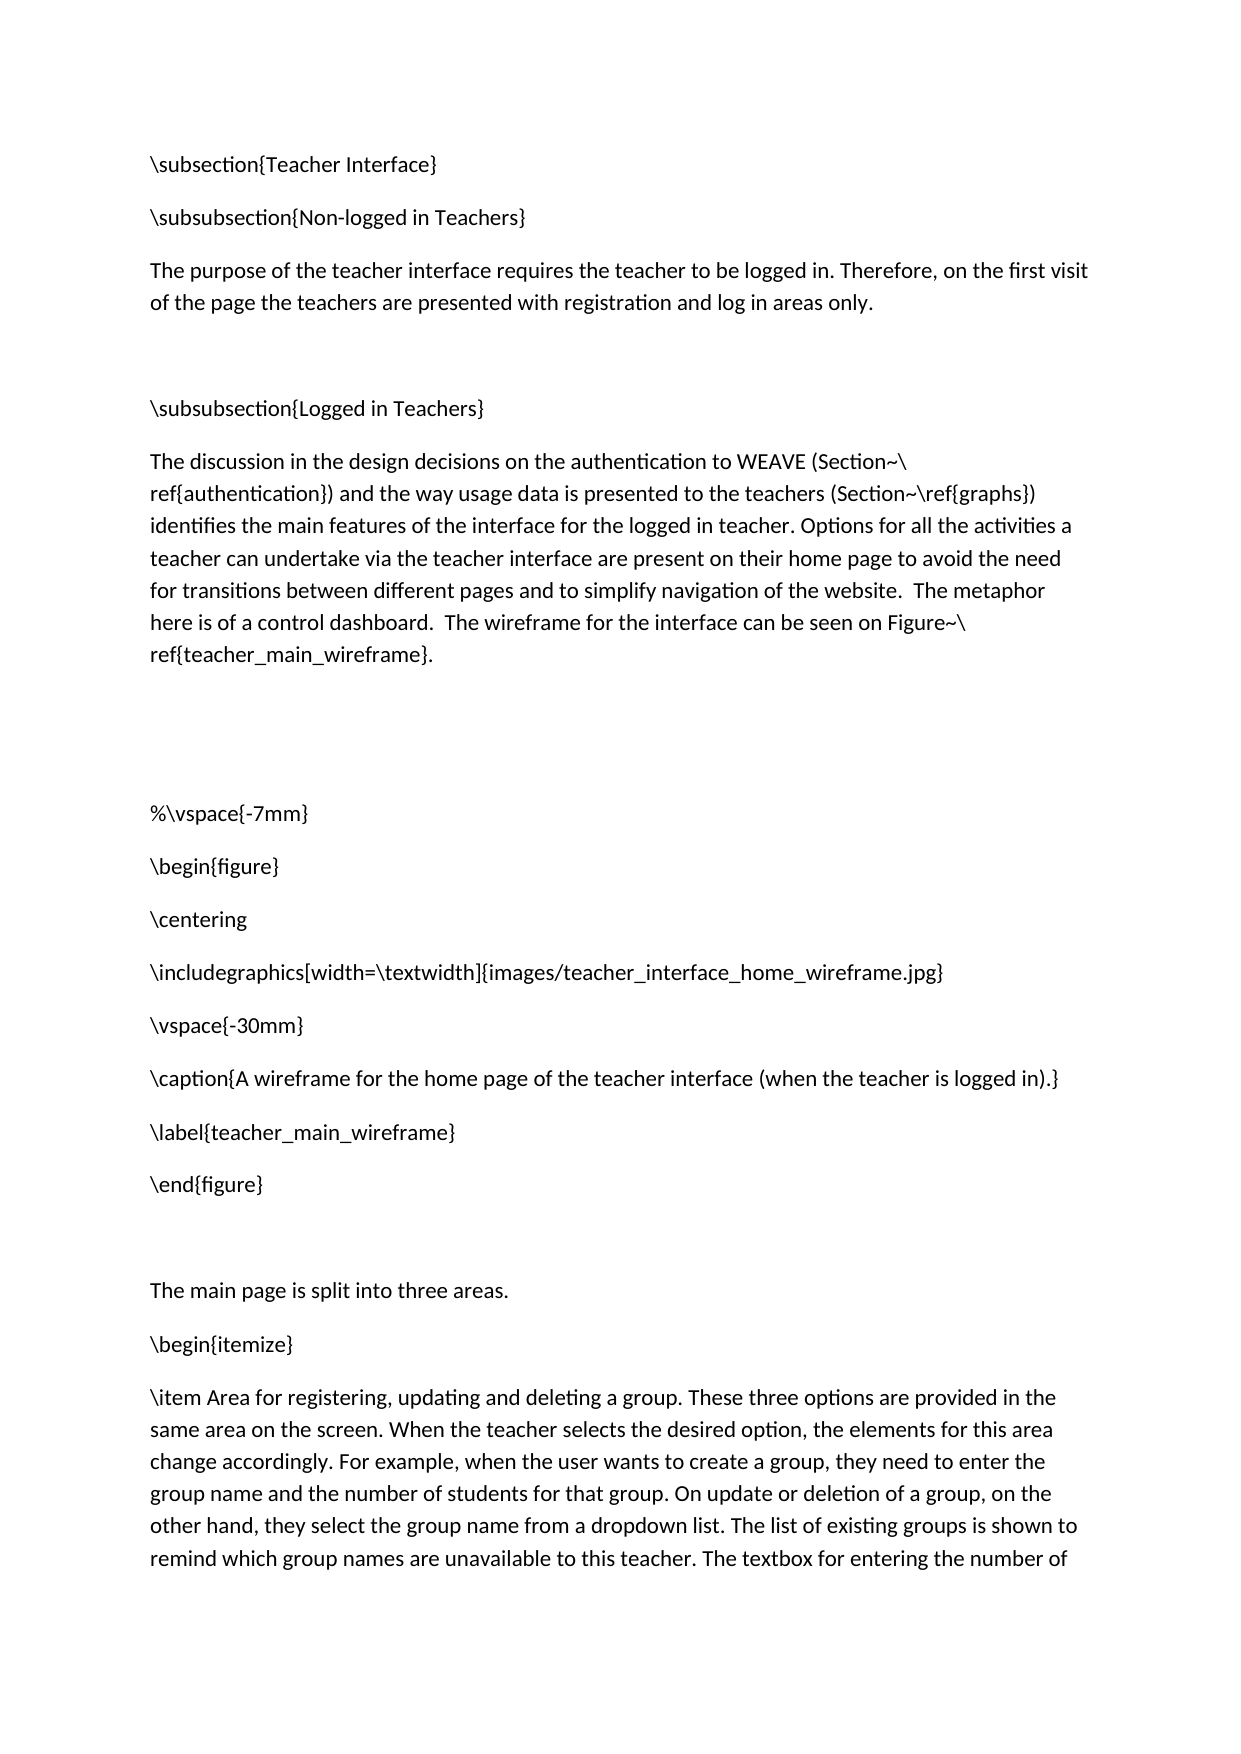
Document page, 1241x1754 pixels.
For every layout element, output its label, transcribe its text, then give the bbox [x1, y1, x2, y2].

text The main page is split into three areas. [150, 1277, 1090, 1305]
text \vspace{-30mm} [150, 1012, 1090, 1039]
text \subsubsection{Non-logged in Teachers} [150, 203, 1090, 231]
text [150, 1383, 1090, 1572]
text \begin{itemize} [150, 1330, 1090, 1358]
text \begin{figure} [150, 852, 1090, 881]
text \label{teacher_main_wireframe} [150, 1118, 1090, 1146]
text %\vspace{-7mm} [150, 799, 1090, 827]
text \subsubsection{Logged in Teachers} [150, 394, 1090, 422]
text The discussion in the design decisions on the authentication to WEAVE (Section~\ref{authentication}) and the way usage data is presented to the teachers (Section~\ref{graphs}) identifies the main features of the interface for the logged in teacher. Options for all the activities a teacher can undertake via the teacher interface are present on their home page to avoid the need for transitions between different pages and to simplify navigation of the website. The metaphor here is of a control dashboard. The wireframe for the interface can be seen on Figure~\ref{teacher_main_wireframe}. [150, 447, 1090, 668]
text \end{figure} [150, 1171, 1090, 1199]
text \caption{A wireframe for the home page of the teacher interface (when the teacher is logged in).} [150, 1064, 1090, 1093]
text \subsection{Teacher Interface} [150, 150, 1090, 178]
text \includegraphics[width=\textwidth]{images/teacher_interface_home_wireframe.jpg} [150, 958, 1090, 987]
text \centering [150, 906, 1090, 933]
text The purpose of the teacher interface requires the teacher to be logged in. Therefore, on the first visit of the page the teachers are presented with registration and log in areas only. [150, 256, 1090, 316]
